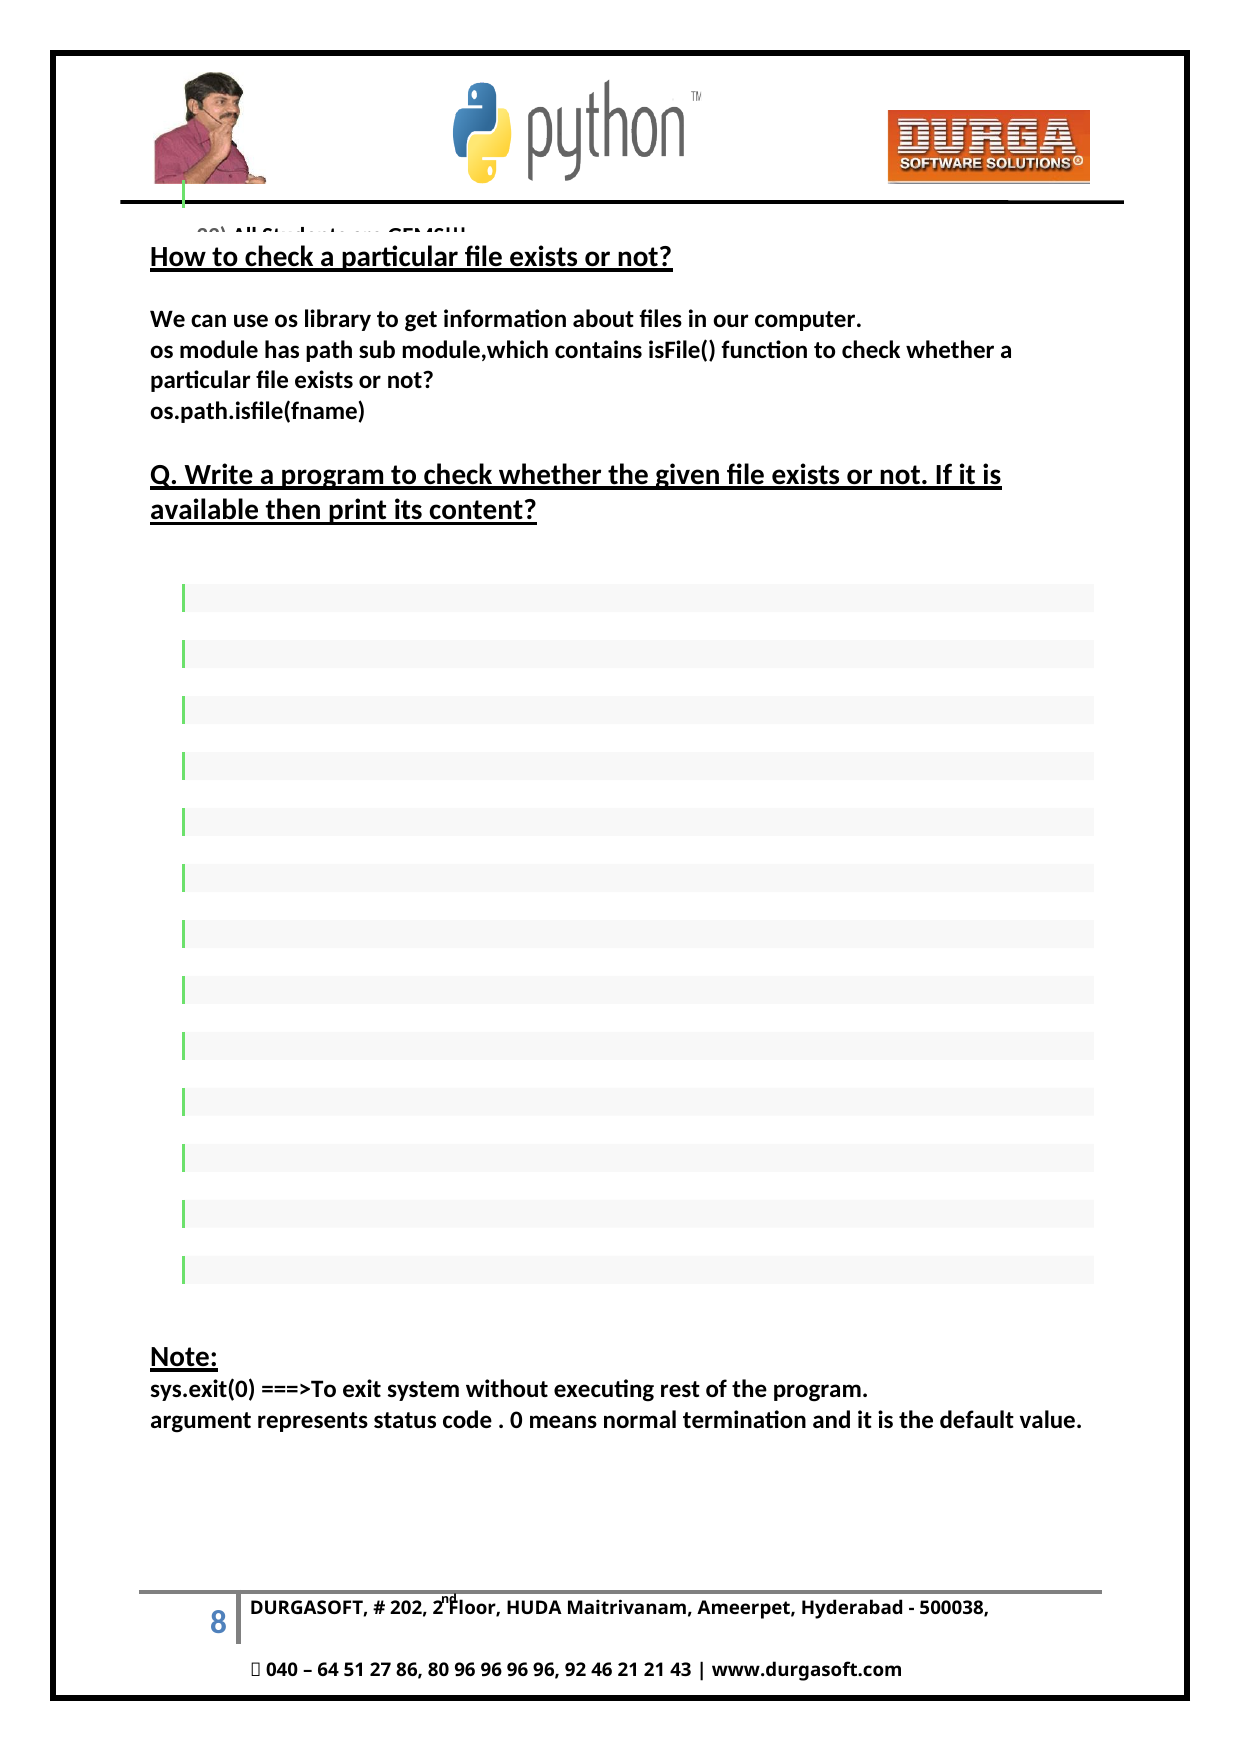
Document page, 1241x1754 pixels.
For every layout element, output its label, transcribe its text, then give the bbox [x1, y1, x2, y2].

text os module has path sub module,which contains isFile() function to check whether a particular file exists or not? [150, 334, 1015, 395]
text os.path.isfile(fname) [150, 395, 1109, 425]
text Note: [150, 1338, 1109, 1373]
text sys.exit(0) ===>To exit system without executing rest of the program. [150, 1374, 1109, 1404]
picture [153, 72, 267, 184]
text We can use os library to get information about files in our computer. [150, 304, 1109, 334]
picture [452, 79, 702, 184]
text argument represents status code . 0 means normal termination and it is the default value. [150, 1404, 1109, 1435]
picture [887, 110, 1090, 184]
subtitle How to check a particular file exists or not? [150, 238, 1109, 273]
subtitle Q. Write a program to check whether the given file exists or not. If it is available then print its content? [150, 456, 1004, 527]
